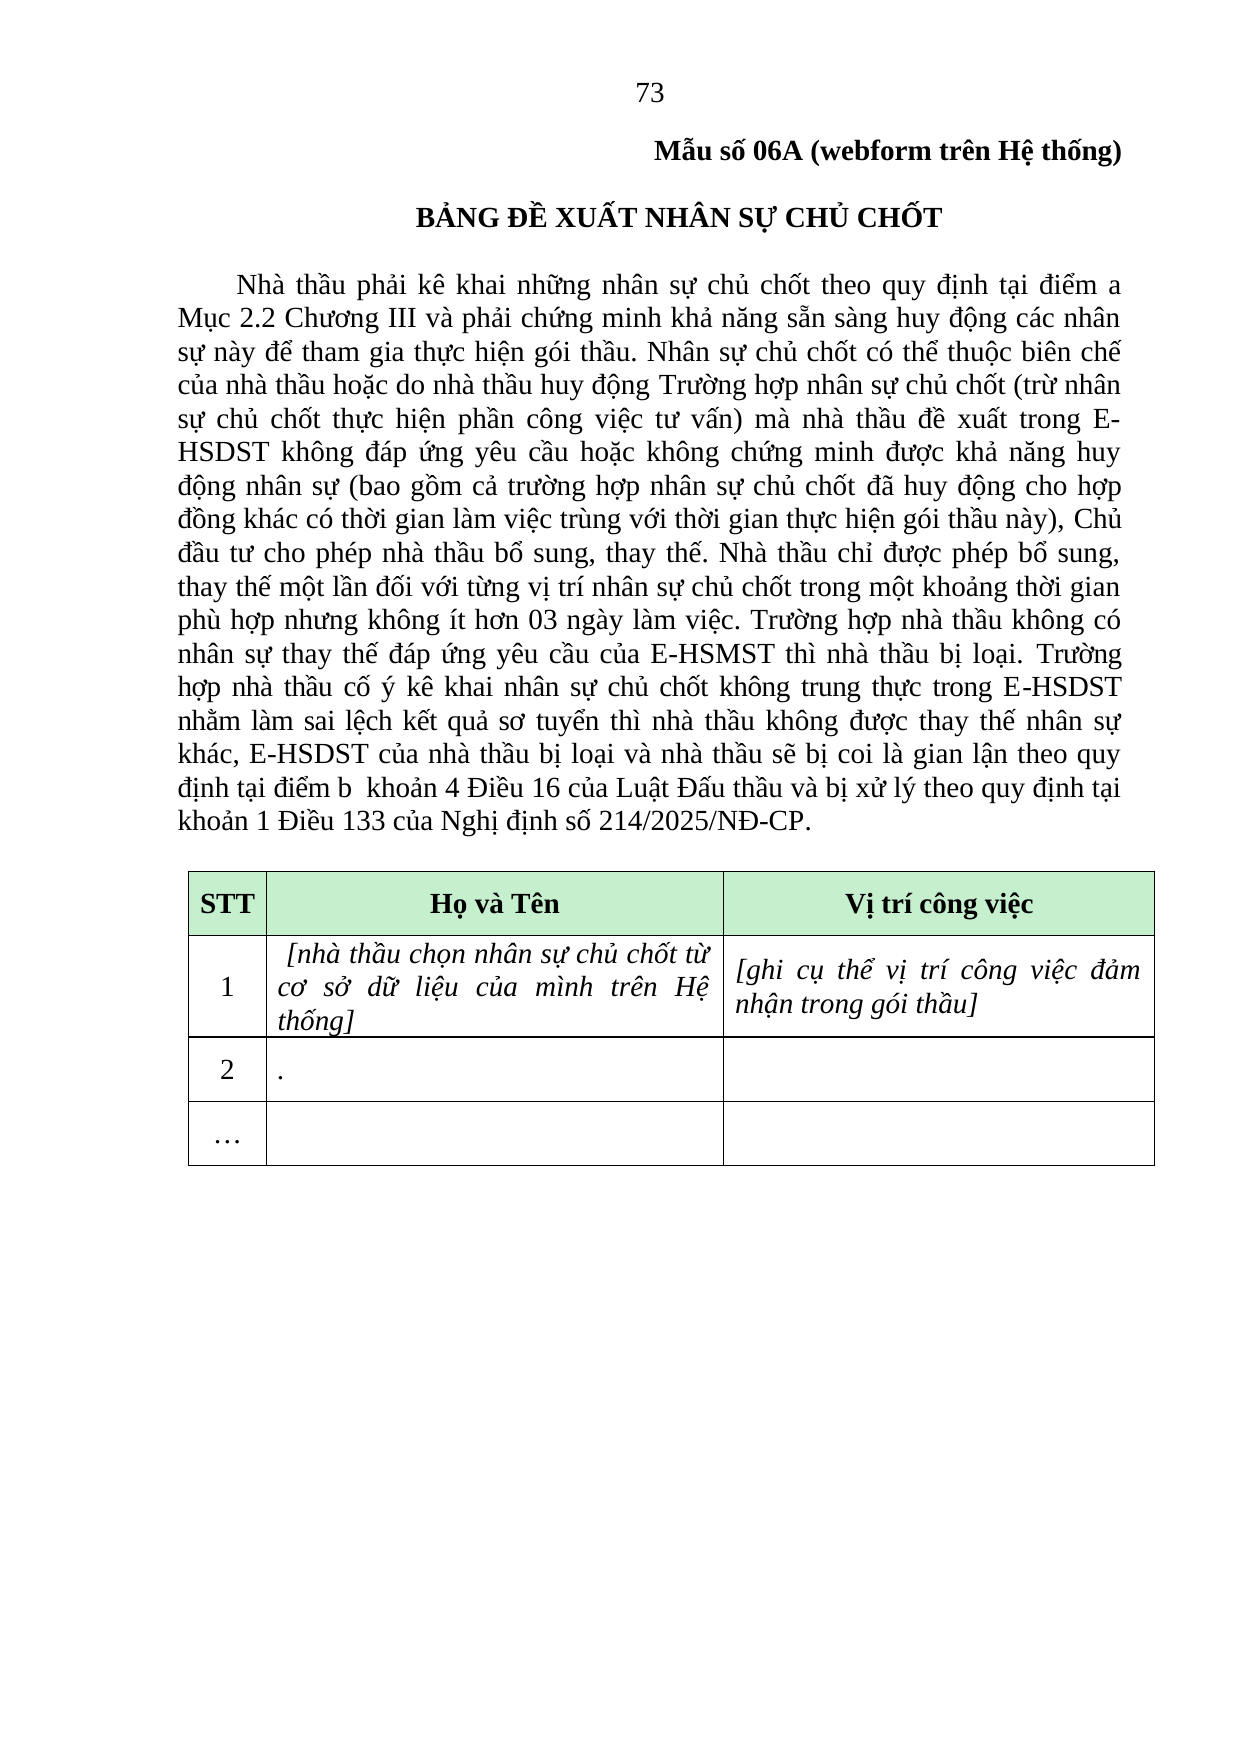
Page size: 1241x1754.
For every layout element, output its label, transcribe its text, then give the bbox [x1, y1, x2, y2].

table_header Vị trí công việc [724, 872, 1154, 935]
text Mẫu số 06A (webform trên Hệ thống) [177, 133, 1122, 166]
text BẢNG ĐỀ XUẤT NHÂN SỰ CHỦ CHỐT [177, 200, 1122, 233]
table_cell 2 [189, 1038, 266, 1101]
table_cell … [189, 1102, 266, 1165]
table_header STT [189, 872, 266, 935]
table_cell 1 [189, 936, 266, 1036]
table_cell [ghi cụ thể vị trí công việc đảm nhận trong gói thầu] [724, 936, 1154, 1036]
text Nhà thầu phải kê khai những nhân sự chủ chốt theo quy định tại điểm a Mục 2.2 Chương III và phải chứng minh khả năng sẵn sàng huy động các nhân sự này để tham gia thực hiện gói thầu. Nhân sự chủ chốt có thể thuộc biên chế của nhà thầu hoặc do nhà thầu huy động Trường hợp nhân sự chủ chốt (trừ nhân sự chủ chốt thực hiện phần công việc tư vấn) mà nhà thầu đề xuất trong E-HSDST không đáp ứng yêu cầu hoặc không chứng minh được khả năng huy động nhân sự (bao gồm cả trường hợp nhân sự chủ chốt đã huy động cho hợp đồng khác có thời gian làm việc trùng với thời gian thực hiện gói thầu này), Chủ đầu tư cho phép nhà thầu bổ sung, thay thế. Nhà thầu chỉ được phép bổ sung, thay thế một lần đối với từng vị trí nhân sự chủ chốt trong một khoảng thời gian phù hợp nhưng không ít hơn 03 ngày làm việc. Trường hợp nhà thầu không có nhân sự thay thế đáp ứng yêu cầu của E-HSMST thì nhà thầu bị loại. Trường hợp nhà thầu cố ý kê khai nhân sự chủ chốt không trung thực trong E-HSDST nhằm làm sai lệch kết quả sơ tuyển thì nhà thầu không được thay thế nhân sự khác, E-HSDST của nhà thầu bị loại và nhà thầu sẽ bị coi là gian lận theo quy định tại điểm b khoản 4 Điều 16 của Luật Đấu thầu và bị xử lý theo quy định tại khoản 1 Điều 133 của Nghị định số 214/2025/NĐ-CP. [177, 267, 1122, 837]
table_cell [724, 1102, 1154, 1165]
table_header Họ và Tên [267, 872, 723, 935]
table_cell . [267, 1038, 723, 1101]
table_cell [267, 1102, 723, 1165]
table_cell [724, 1038, 1154, 1101]
table_cell [nhà thầu chọn nhân sự chủ chốt từ cơ sở dữ liệu của mình trên Hệ thống] [267, 936, 723, 1036]
